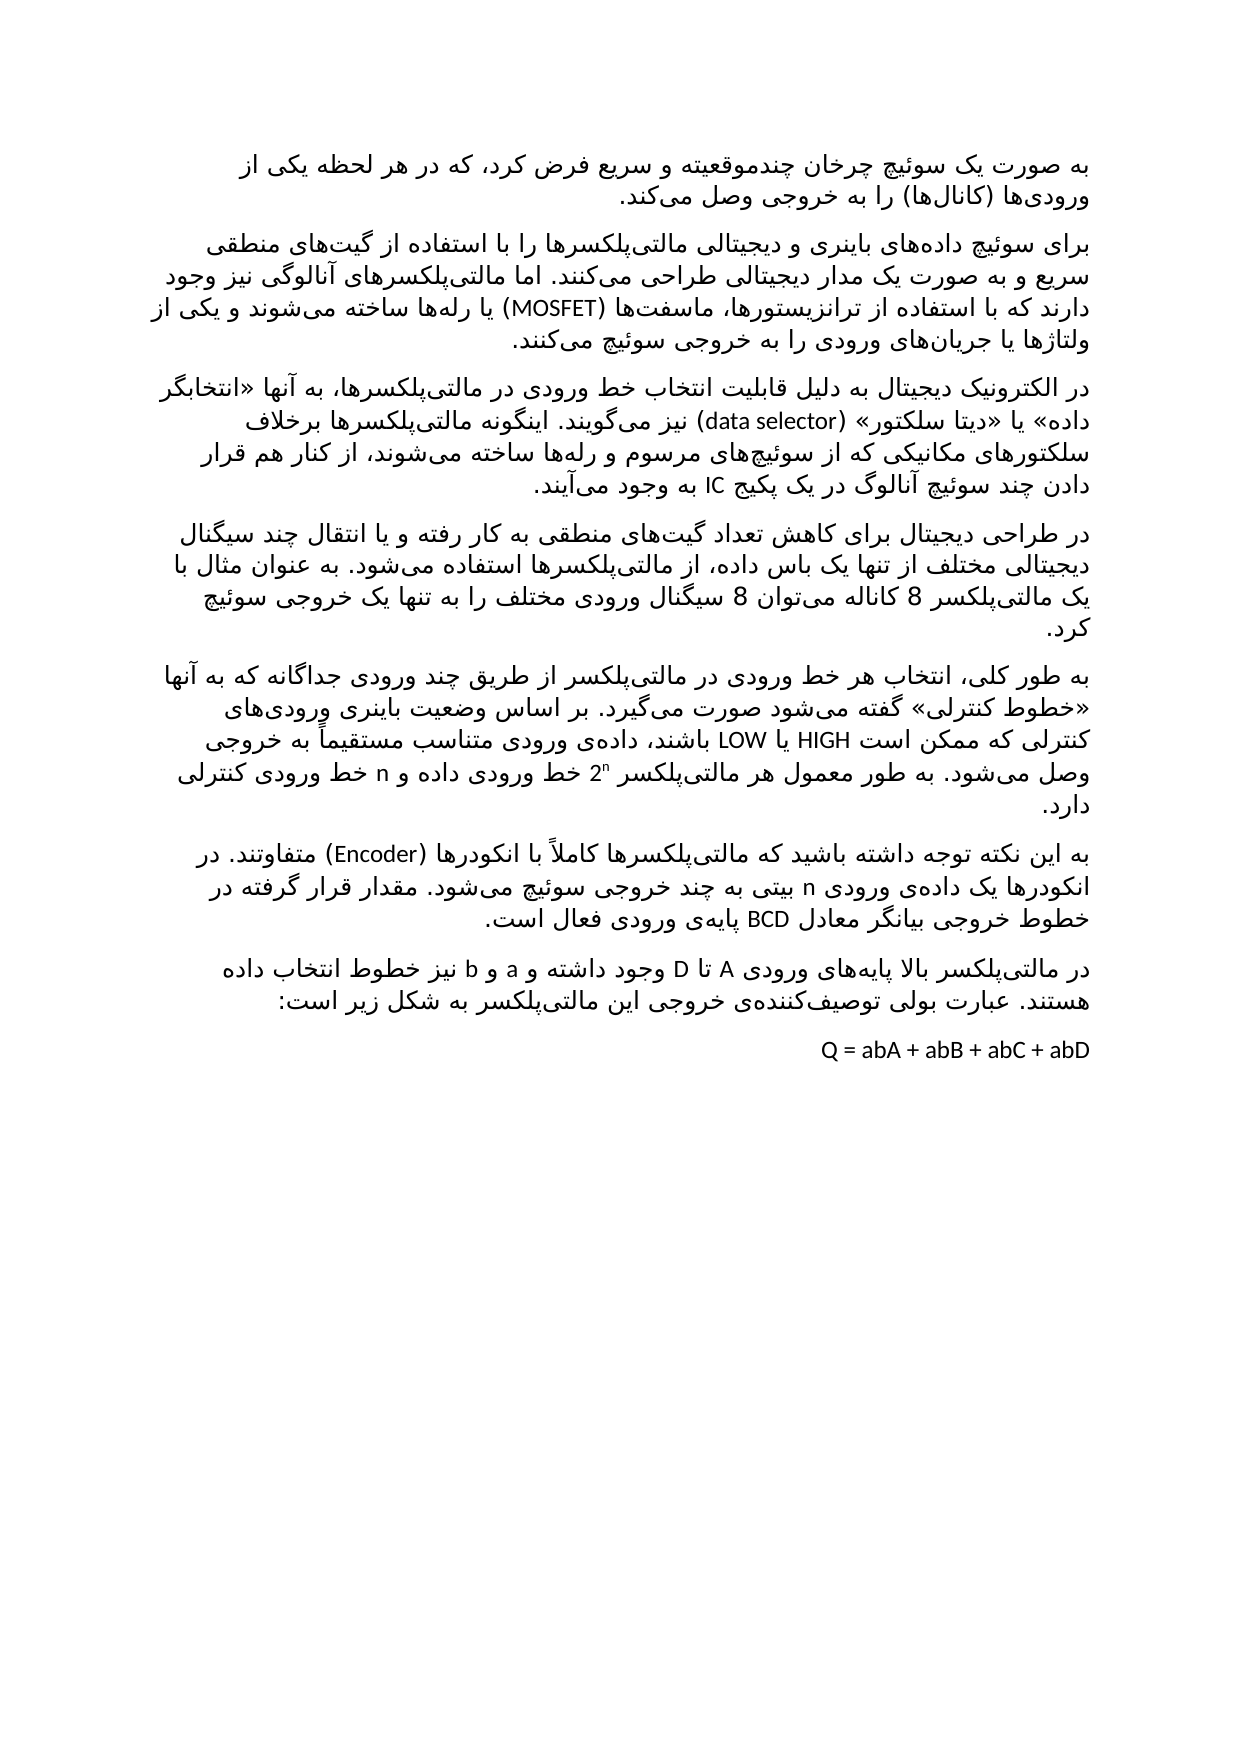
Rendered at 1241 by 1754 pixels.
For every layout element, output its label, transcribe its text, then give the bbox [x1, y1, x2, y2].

text در مالتی‌پلکسر بالا پایه‌های ورودی A تا D وجود داشته و a و b نیز خطوط انتخاب داده هستند. عبارت بولی توصیف‌کننده‌ی خروجی این مالتی‌پلکسر به شکل زیر است: [150, 953, 1090, 1015]
text در طراحی دیجیتال برای کاهش تعداد گیت‌های منطقی به کار رفته و یا انتقال چند سیگنال دیجیتالی مختلف از تنها یک باس داده، از مالتی‌پلکسرها استفاده می‌شود. به عنوان مثال با یک مالتی‌پلکسر 8 کاناله می‌توان 8 سیگنال ورودی مختلف را به تنها یک خروجی سوئیچ کرد. [150, 519, 1090, 642]
text به این نکته توجه داشته باشید که مالتی‌پلکسرها کاملاً با انکودرها (Encoder) متفاوتند. در انکودرها یک داده‌ی ورودی n بیتی به چند خروجی سوئیچ می‌شود. مقدار قرار گرفته در خطوط خروجی بیانگر معادل BCD پایه‌ی ورودی فعال است. [150, 838, 1090, 934]
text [150, 150, 1090, 211]
text Q = abA + abB + abC + abD [150, 1034, 1090, 1064]
text به طور کلی، انتخاب هر خط ورودی در مالتی‌پلکسر از طریق چند ورودی جداگانه که به آنها «خطوط کنترلی» گفته می‌شود صورت می‌گیرد. بر اساس وضعیت باینری ورودی‌های کنترلی که ممکن است HIGH یا LOW باشند، داده‌ی ورودی متناسب مستقیماً به خروجی وصل می‌شود. به طور معمول هر مالتی‌پلکسر 2n خط ورودی داده‌ و n خط ورودی کنترلی دارد. [150, 661, 1090, 819]
text برای سوئیچ داده‌های باینری و دیجیتالی مالتی‌پلکسرها را با استفاده از گیت‌های منطقی سریع و به صورت یک مدار دیجیتالی طراحی می‌کنند. اما مالتی‌پلکسرهای آنالوگی نیز وجود دارند که با استفاده از ترانزیستورها، ماسفت‌ها (MOSFET) یا رله‌ها ساخته می‌شوند و یکی از ولتاژها یا جریان‌های ورودی را به خروجی سوئیچ می‌کنند. [150, 229, 1090, 354]
text در الکترونیک دیجیتال به دلیل قابلیت انتخاب خط ورودی در مالتی‌پلکسرها، به آنها «انتخابگر داده» یا «دیتا سلکتور» (data selector) نیز می‌گویند. اینگونه مالتی‌پلکسرها برخلاف سلکتورهای مکانیکی که از سوئیچ‌های مرسوم و رله‌ها ساخته می‌شوند، از کنار هم قرار دادن چند سوئیچ آنالوگ در یک پکیج IC به وجود می‌آیند. [150, 373, 1090, 500]
